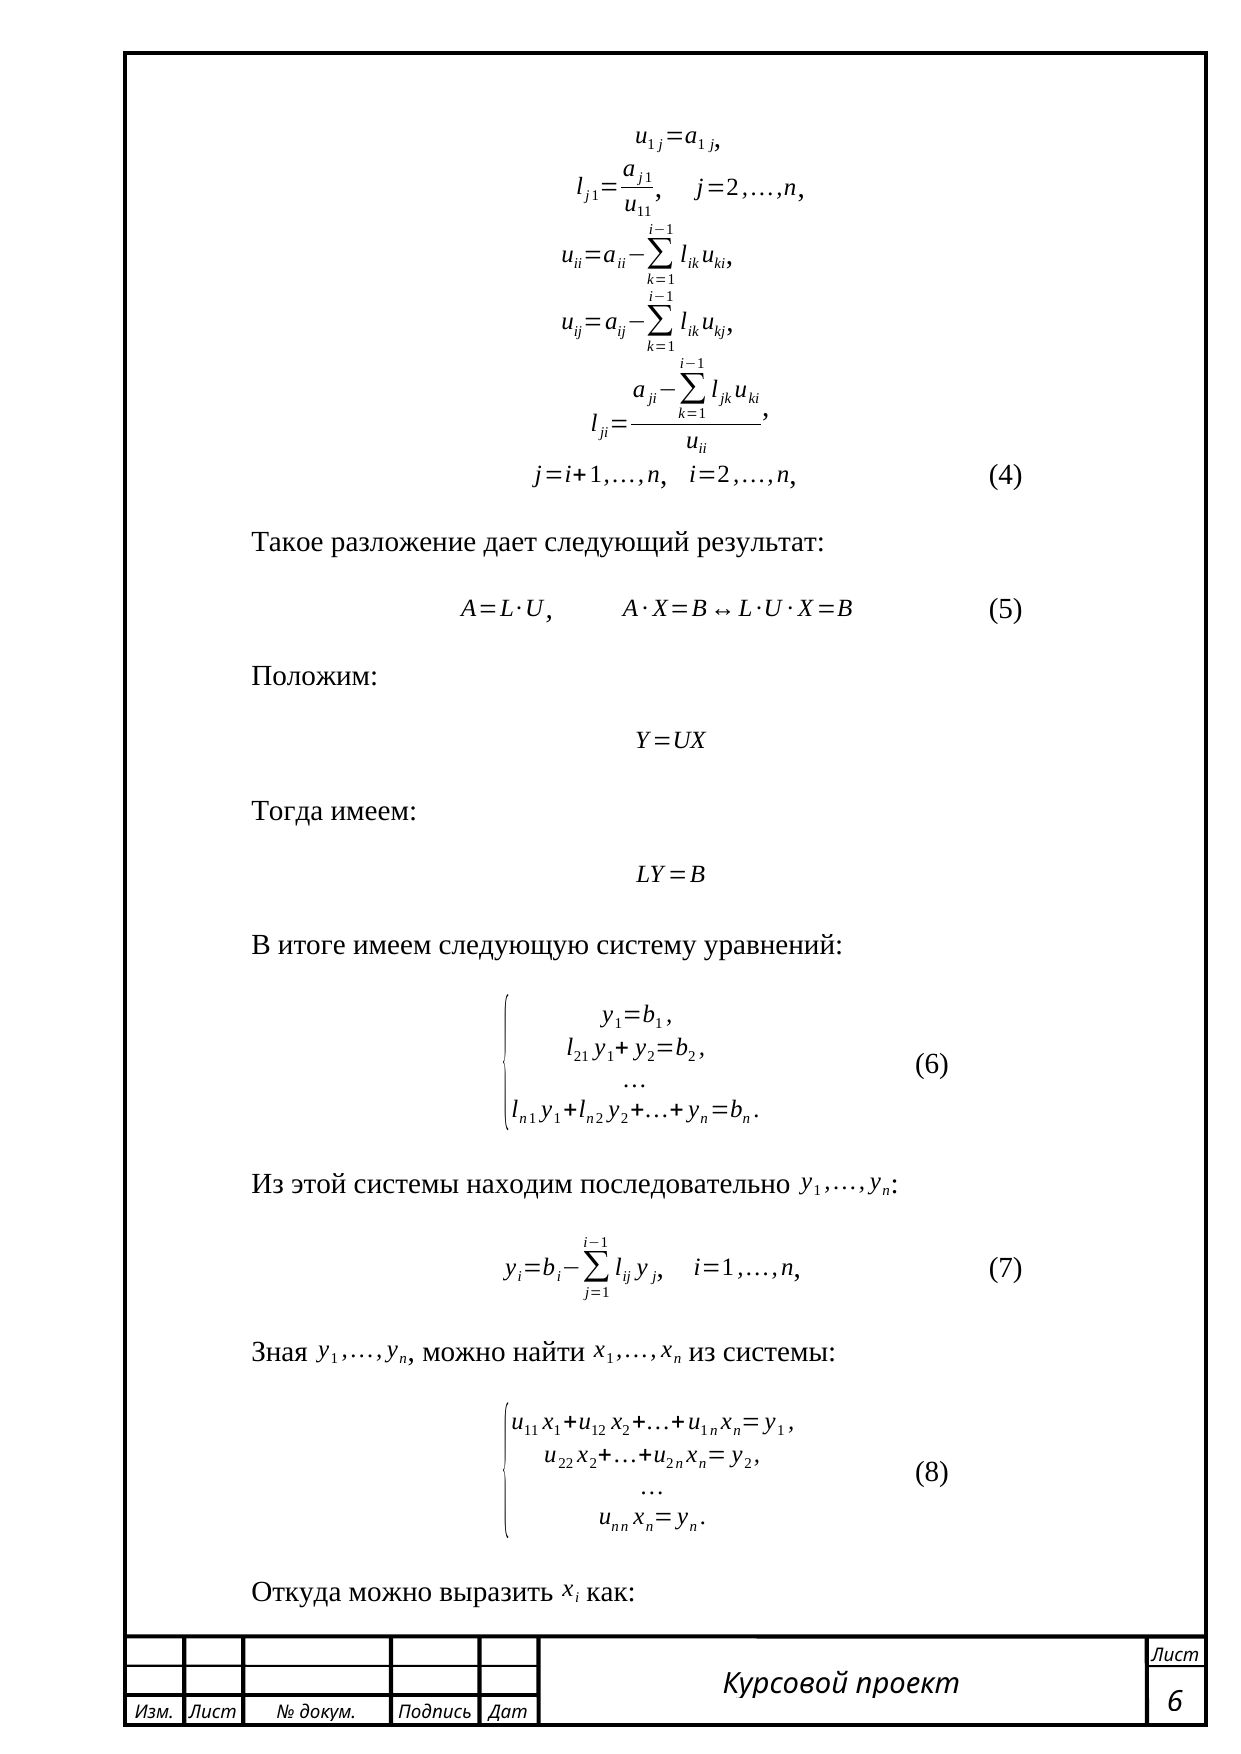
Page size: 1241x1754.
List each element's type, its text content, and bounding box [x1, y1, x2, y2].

text , , (4) [532, 457, 1181, 491]
text , (5) [458, 591, 1181, 625]
text Зная , можно найти из системы: [177, 1334, 1181, 1368]
text Положим: [177, 658, 1181, 692]
text Тогда имеем: [177, 793, 1181, 826]
text , [635, 121, 1181, 154]
text В итоге имеем следующую систему уравнений: [177, 927, 1181, 960]
text Откуда можно выразить как: [177, 1574, 1181, 1607]
text Из этой системы находим последовательно : [177, 1166, 1181, 1200]
text Такое разложение дает следующий результат: [177, 524, 1181, 558]
text , [591, 355, 1181, 457]
text (8) [502, 1401, 1181, 1540]
text , [561, 220, 1181, 288]
text , , [576, 154, 1181, 220]
text (6) [502, 994, 1181, 1133]
text , , (7) [502, 1233, 1181, 1301]
text , [561, 288, 1181, 355]
